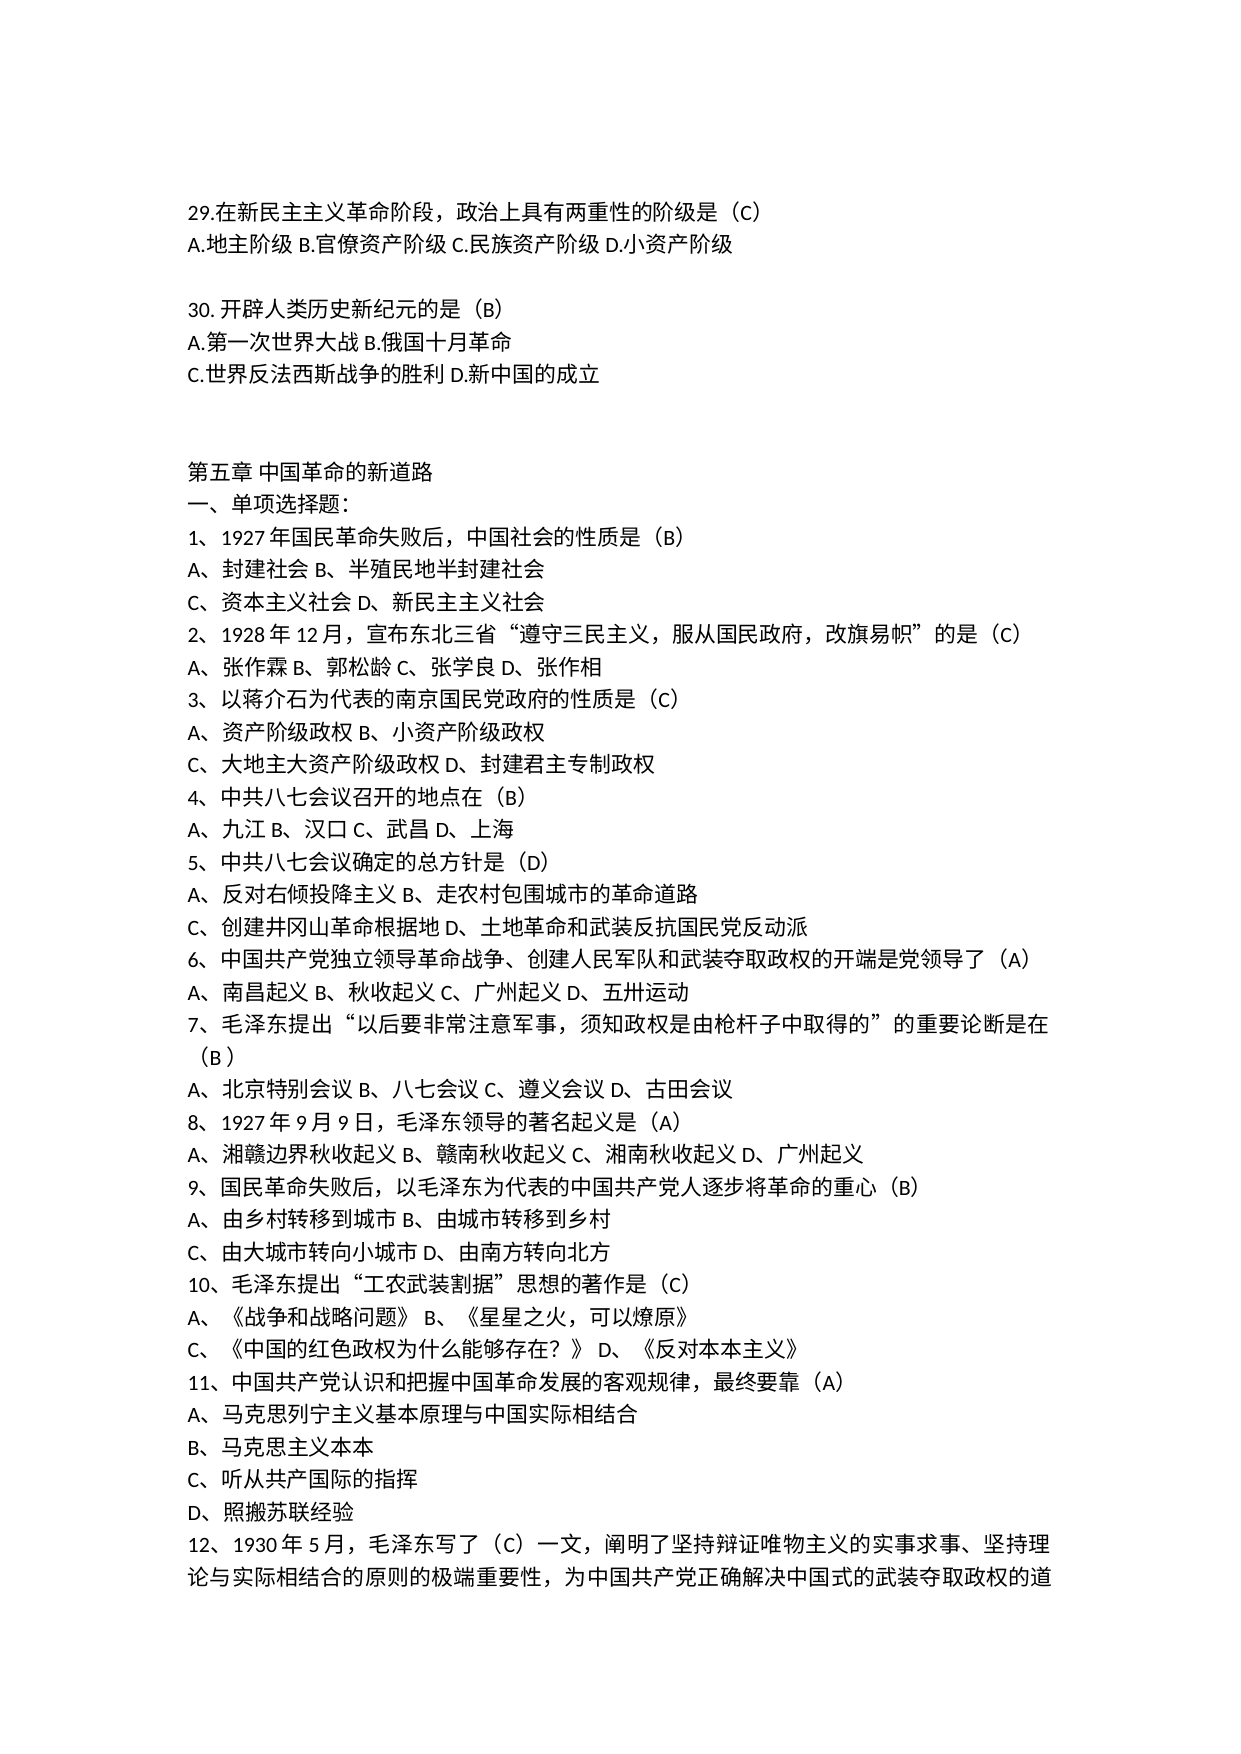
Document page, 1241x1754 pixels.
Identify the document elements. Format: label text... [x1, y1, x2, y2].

text 1、1927年国民革命失败后，中国社会的性质是（B） [187, 519, 1053, 552]
text A、资产阶级政权 B、小资产阶级政权 [187, 714, 1053, 747]
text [187, 1527, 1053, 1592]
text A、《战争和战略问题》 B、《星星之火，可以燎原》 [187, 1299, 1053, 1332]
text 10、毛泽东提出“工农武装割据”思想的著作是（C） [187, 1267, 1053, 1299]
text 3、以蒋介石为代表的南京国民党政府的性质是（C） [187, 682, 1053, 714]
text A、马克思列宁主义基本原理与中国实际相结合 [187, 1397, 1053, 1429]
text 4、中共八七会议召开的地点在（B） [187, 779, 1053, 812]
text A、北京特别会议 B、八七会议 C、遵义会议 D、古田会议 [187, 1072, 1053, 1104]
text 7、毛泽东提出“以后要非常注意军事，须知政权是由枪杆子中取得的”的重要论断是在（B ） [187, 1007, 1053, 1072]
text C、大地主大资产阶级政权 D、封建君主专制政权 [187, 747, 1053, 779]
text B、马克思主义本本 [187, 1429, 1053, 1462]
text 30. 开辟人类历史新纪元的是（B） [187, 292, 1053, 324]
text A、张作霖 B、郭松龄 C、张学良 D、张作相 [187, 649, 1053, 682]
text C、听从共产国际的指挥 [187, 1462, 1053, 1494]
text C、《中国的红色政权为什么能够存在？》 D、《反对本本主义》 [187, 1332, 1053, 1364]
text 8、1927年9月9日，毛泽东领导的著名起义是（A） [187, 1104, 1053, 1137]
text A、湘赣边界秋收起义 B、赣南秋收起义 C、湘南秋收起义 D、广州起义 [187, 1137, 1053, 1169]
text 2、1928年12月，宣布东北三省“遵守三民主义，服从国民政府，改旗易帜”的是（C） [187, 617, 1053, 649]
text A、由乡村转移到城市 B、由城市转移到乡村 [187, 1202, 1053, 1234]
text 5、中共八七会议确定的总方针是（D） [187, 844, 1053, 877]
text D、照搬苏联经验 [187, 1494, 1053, 1527]
text A、南昌起义 B、秋收起义 C、广州起义 D、五卅运动 [187, 974, 1053, 1007]
text C、资本主义社会 D、新民主主义社会 [187, 584, 1053, 617]
text A.第一次世界大战 B.俄国十月革命 [187, 324, 1053, 357]
text 9、国民革命失败后，以毛泽东为代表的中国共产党人逐步将革命的重心（B） [187, 1169, 1053, 1202]
text A、封建社会 B、半殖民地半封建社会 [187, 552, 1053, 584]
text A、反对右倾投降主义 B、走农村包围城市的革命道路 [187, 877, 1053, 909]
text 6、中国共产党独立领导革命战争、创建人民军队和武装夺取政权的开端是党领导了（A） [187, 942, 1053, 974]
text 一、单项选择题： [187, 487, 1053, 519]
text A、九江 B、汉口 C、武昌 D、上海 [187, 812, 1053, 844]
text 29.在新民主主义革命阶段，政治上具有两重性的阶级是（C） [187, 194, 1053, 227]
text 第五章 中国革命的新道路 [187, 454, 1053, 487]
text C.世界反法西斯战争的胜利 D.新中国的成立 [187, 357, 1053, 389]
text C、由大城市转向小城市 D、由南方转向北方 [187, 1234, 1053, 1267]
text 11、中国共产党认识和把握中国革命发展的客观规律，最终要靠（A） [187, 1364, 1053, 1397]
text C、创建井冈山革命根据地 D、土地革命和武装反抗国民党反动派 [187, 909, 1053, 942]
text A.地主阶级 B.官僚资产阶级 C.民族资产阶级 D.小资产阶级 [187, 227, 1053, 259]
